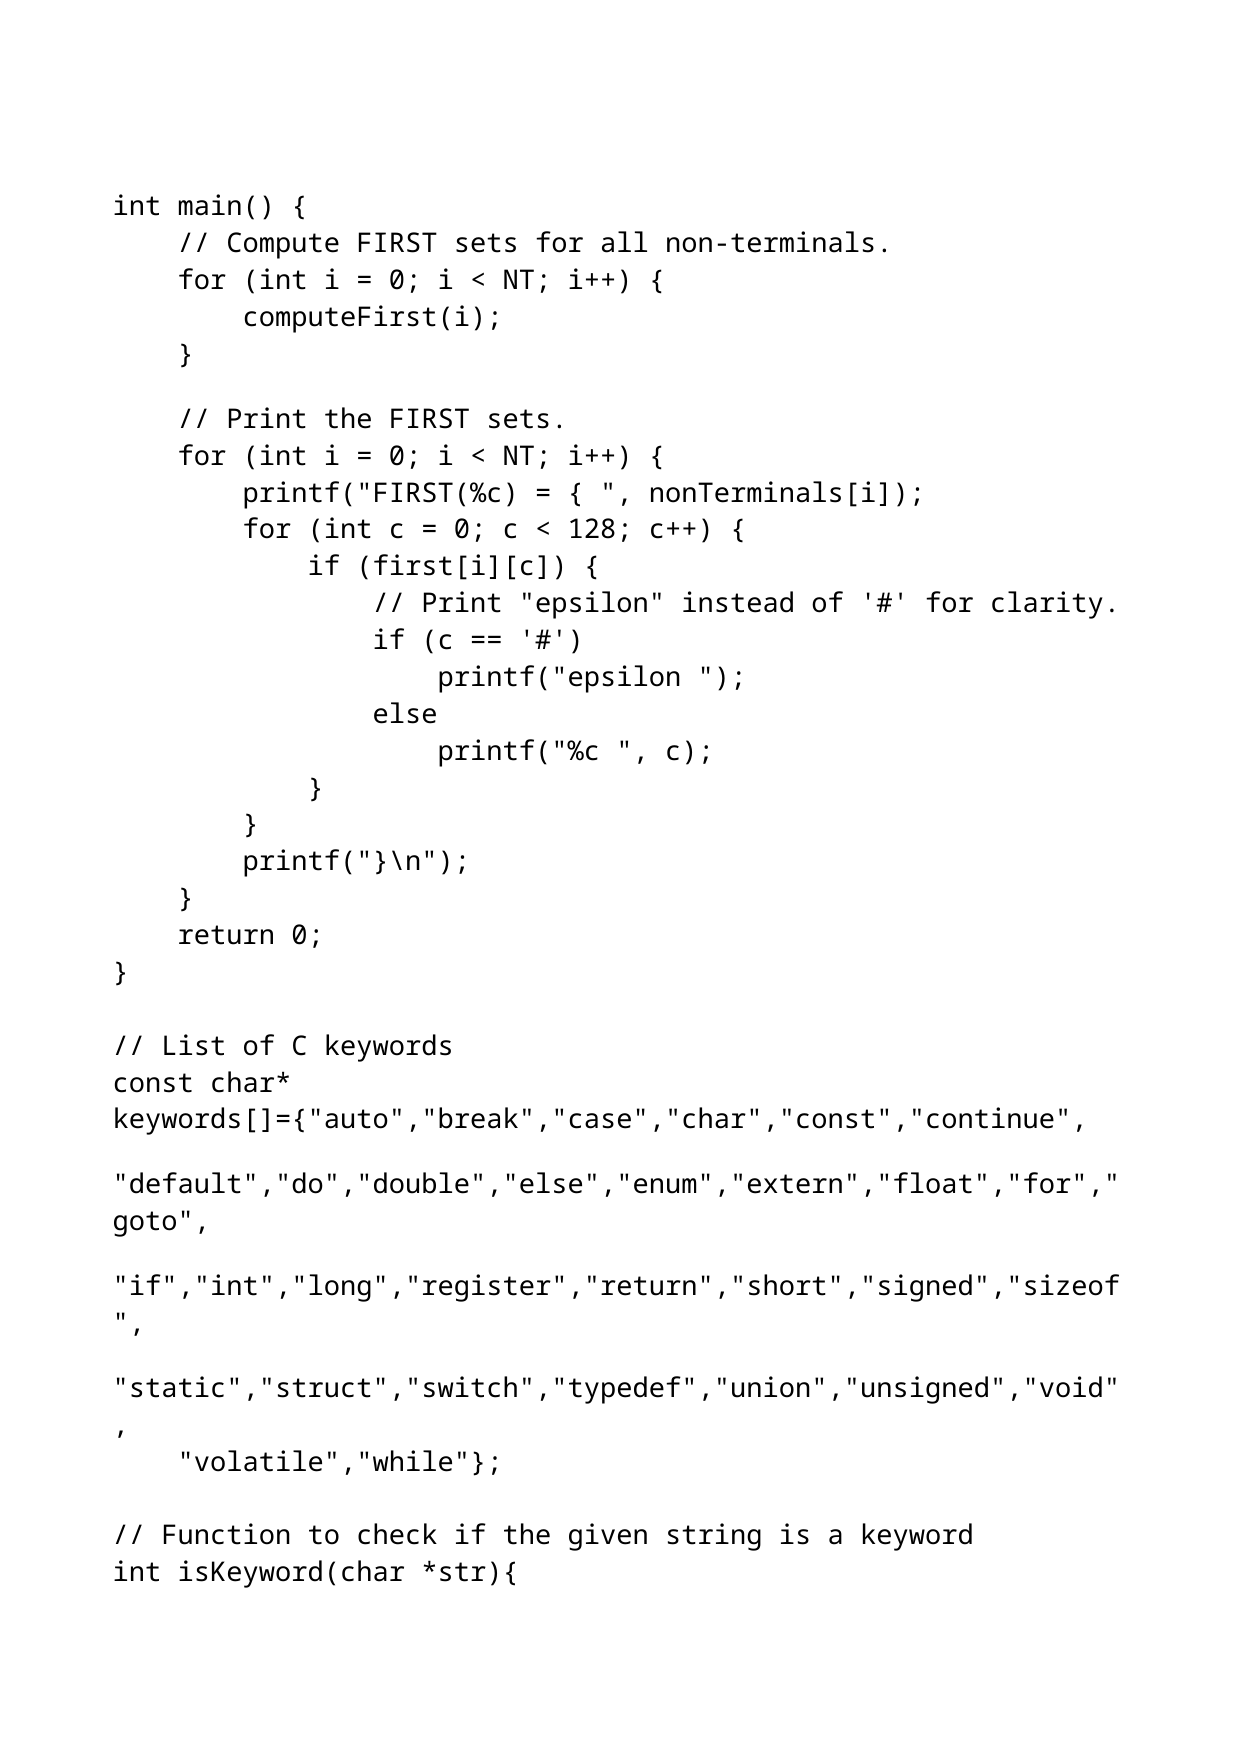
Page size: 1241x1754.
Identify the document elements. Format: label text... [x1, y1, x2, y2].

text } [112, 805, 1128, 842]
text "static","struct","switch","typedef","union","unsigned","void", [112, 1340, 1128, 1442]
text printf("}\n"); [112, 842, 1128, 879]
text computeFirst(i); [112, 297, 1128, 334]
text // Compute FIRST sets for all non-terminals. [112, 224, 1128, 261]
text const char* keywords[]={"auto","break","case","char","const","continue", [112, 1063, 1128, 1137]
text "volatile","while"}; [112, 1442, 1128, 1479]
text // Print "epsilon" instead of '#' for clarity. [112, 584, 1128, 621]
text "default","do","double","else","enum","extern","float","for","goto", [112, 1137, 1128, 1238]
text } [112, 879, 1128, 916]
text return 0; [112, 916, 1128, 952]
text for (int c = 0; c < 128; c++) { [112, 510, 1128, 547]
text int main() { [112, 187, 1128, 224]
text printf("epsilon "); [112, 657, 1128, 694]
text for (int i = 0; i < NT; i++) { [112, 436, 1128, 473]
text printf("%c ", c); [112, 731, 1128, 768]
text // List of C keywords [112, 1026, 1128, 1063]
text printf("FIRST(%c) = { ", nonTerminals[i]); [112, 473, 1128, 510]
text // Print the FIRST sets. [112, 399, 1128, 436]
text // Function to check if the given string is a keyword [112, 1516, 1128, 1553]
text if (c == '#') [112, 621, 1128, 657]
text else [112, 694, 1128, 731]
text "if","int","long","register","return","short","signed","sizeof", [112, 1238, 1128, 1340]
text for (int i = 0; i < NT; i++) { [112, 261, 1128, 297]
text } [112, 952, 1128, 989]
text } [112, 334, 1128, 371]
text if (first[i][c]) { [112, 547, 1128, 584]
text int isKeyword(char *str){ [112, 1553, 1128, 1589]
text } [112, 768, 1128, 805]
